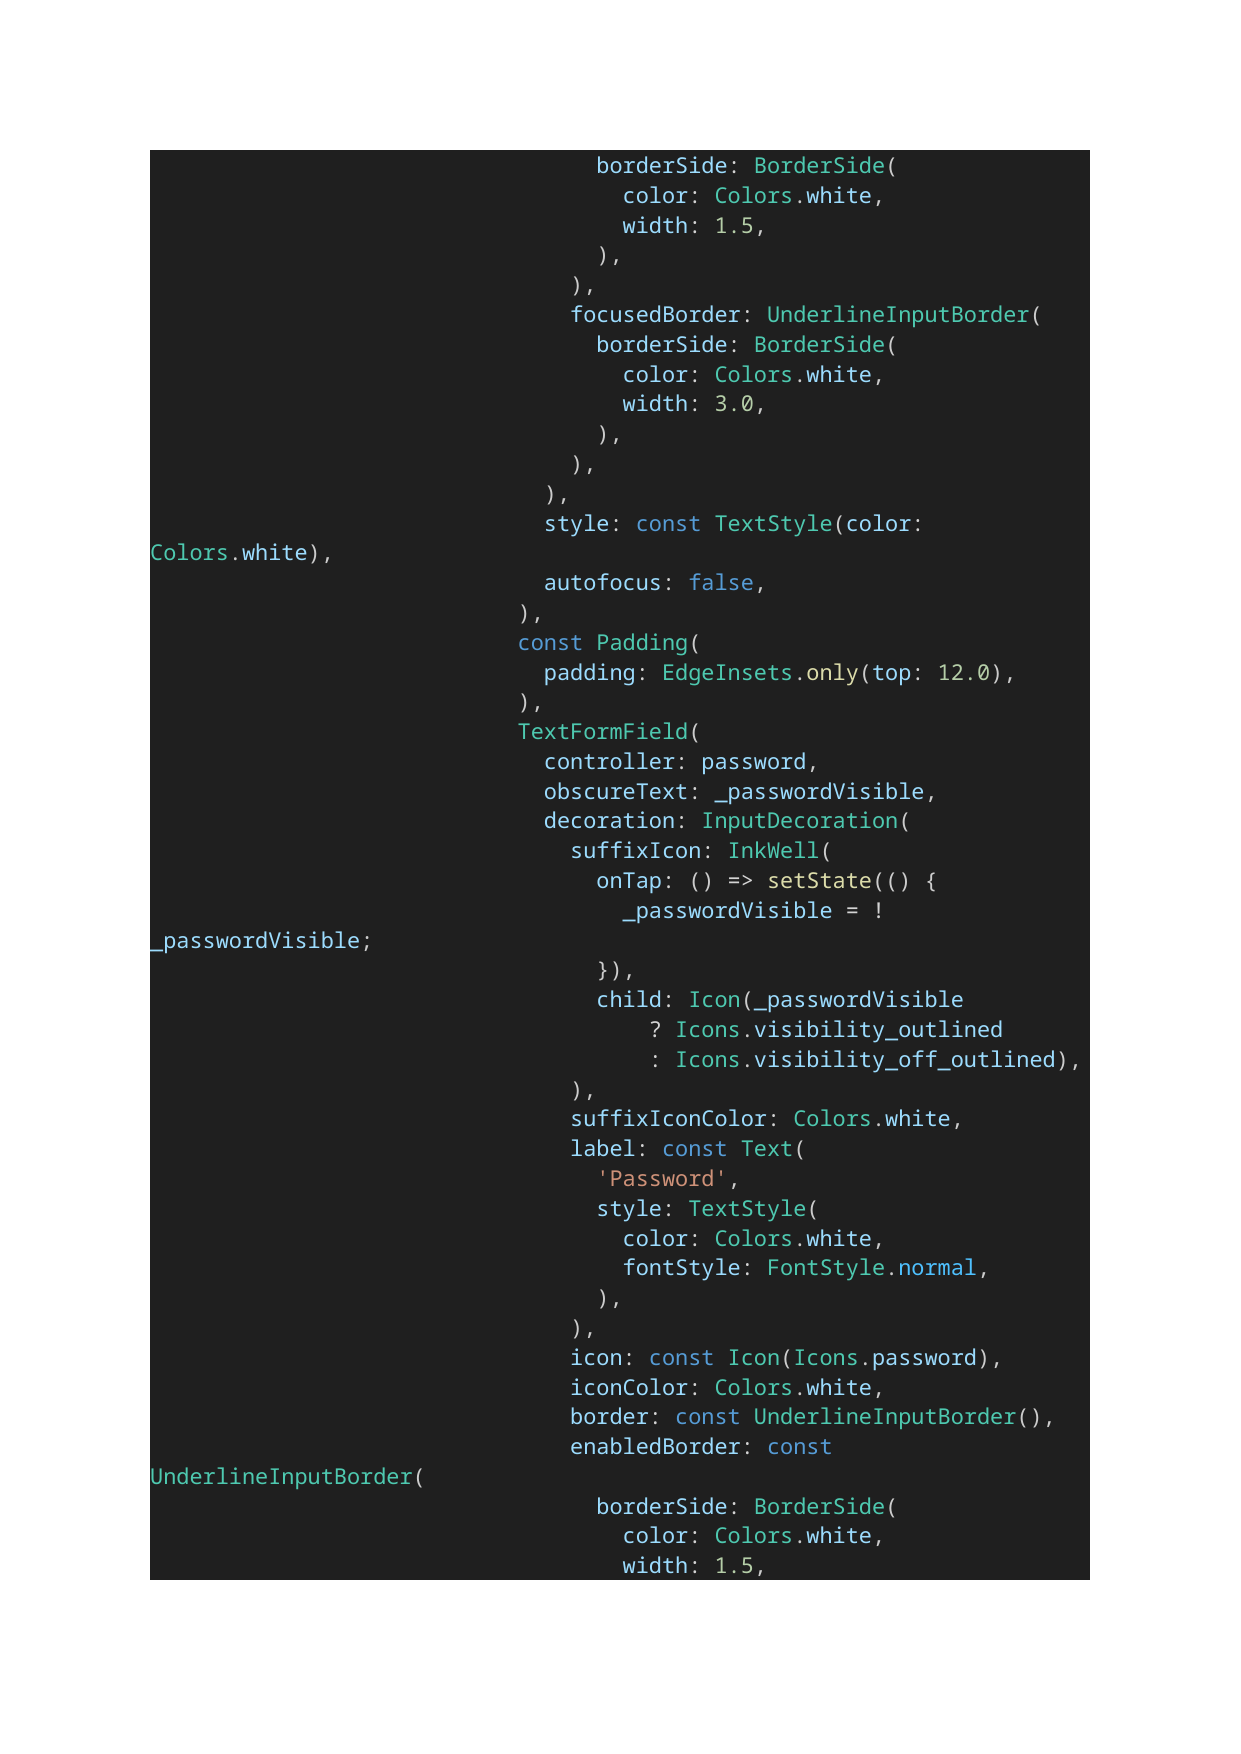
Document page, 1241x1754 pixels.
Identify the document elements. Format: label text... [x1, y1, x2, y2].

text width: 1.5, [150, 209, 1090, 239]
text borderSide: BorderSide( [150, 329, 1090, 358]
text child: Icon(_passwordVisible [150, 984, 1090, 1014]
text ), [150, 1312, 1090, 1342]
text label: const Text( [150, 1133, 1090, 1163]
text _passwordVisible = !_passwordVisible; [150, 895, 1090, 954]
text const Padding( [150, 627, 1090, 656]
text ), [150, 597, 1090, 627]
text ), [150, 478, 1090, 507]
text suffixIcon: InkWell( [150, 835, 1090, 865]
text style: TextStyle( [150, 1193, 1090, 1222]
text ), [150, 1073, 1090, 1103]
text autofocus: false, [150, 567, 1090, 597]
text iconColor: Colors.white, [150, 1371, 1090, 1401]
text icon: const Icon(Icons.password), [150, 1342, 1090, 1371]
text width: 1.5, [150, 1550, 1090, 1580]
text border: const UnderlineInputBorder(), [150, 1401, 1090, 1431]
text padding: EdgeInsets.only(top: 12.0), [150, 656, 1090, 686]
text ), [150, 448, 1090, 478]
text ), [150, 686, 1090, 716]
text onTap: () => setState(() { [150, 865, 1090, 895]
text fontStyle: FontStyle.normal, [150, 1252, 1090, 1282]
text suffixIconColor: Colors.white, [150, 1103, 1090, 1133]
text borderSide: BorderSide( [150, 1491, 1090, 1520]
text ), [150, 239, 1090, 269]
text enabledBorder: const UnderlineInputBorder( [150, 1431, 1090, 1491]
text width: 3.0, [150, 388, 1090, 418]
text 'Password', [150, 1163, 1090, 1193]
text controller: password, [150, 746, 1090, 776]
text obscureText: _passwordVisible, [150, 776, 1090, 805]
text color: Colors.white, [150, 1222, 1090, 1252]
text color: Colors.white, [150, 358, 1090, 388]
text ), [150, 269, 1090, 299]
text style: const TextStyle(color: Colors.white), [150, 507, 1090, 567]
text ), [150, 418, 1090, 448]
text : Icons.visibility_off_outlined), [150, 1044, 1090, 1073]
text ? Icons.visibility_outlined [150, 1014, 1090, 1044]
text color: Colors.white, [150, 180, 1090, 209]
text }), [150, 954, 1090, 984]
text borderSide: BorderSide( [150, 150, 1090, 180]
text focusedBorder: UnderlineInputBorder( [150, 299, 1090, 329]
text TextFormField( [150, 716, 1090, 746]
text ), [150, 1282, 1090, 1312]
text color: Colors.white, [150, 1520, 1090, 1550]
text decoration: InputDecoration( [150, 805, 1090, 835]
